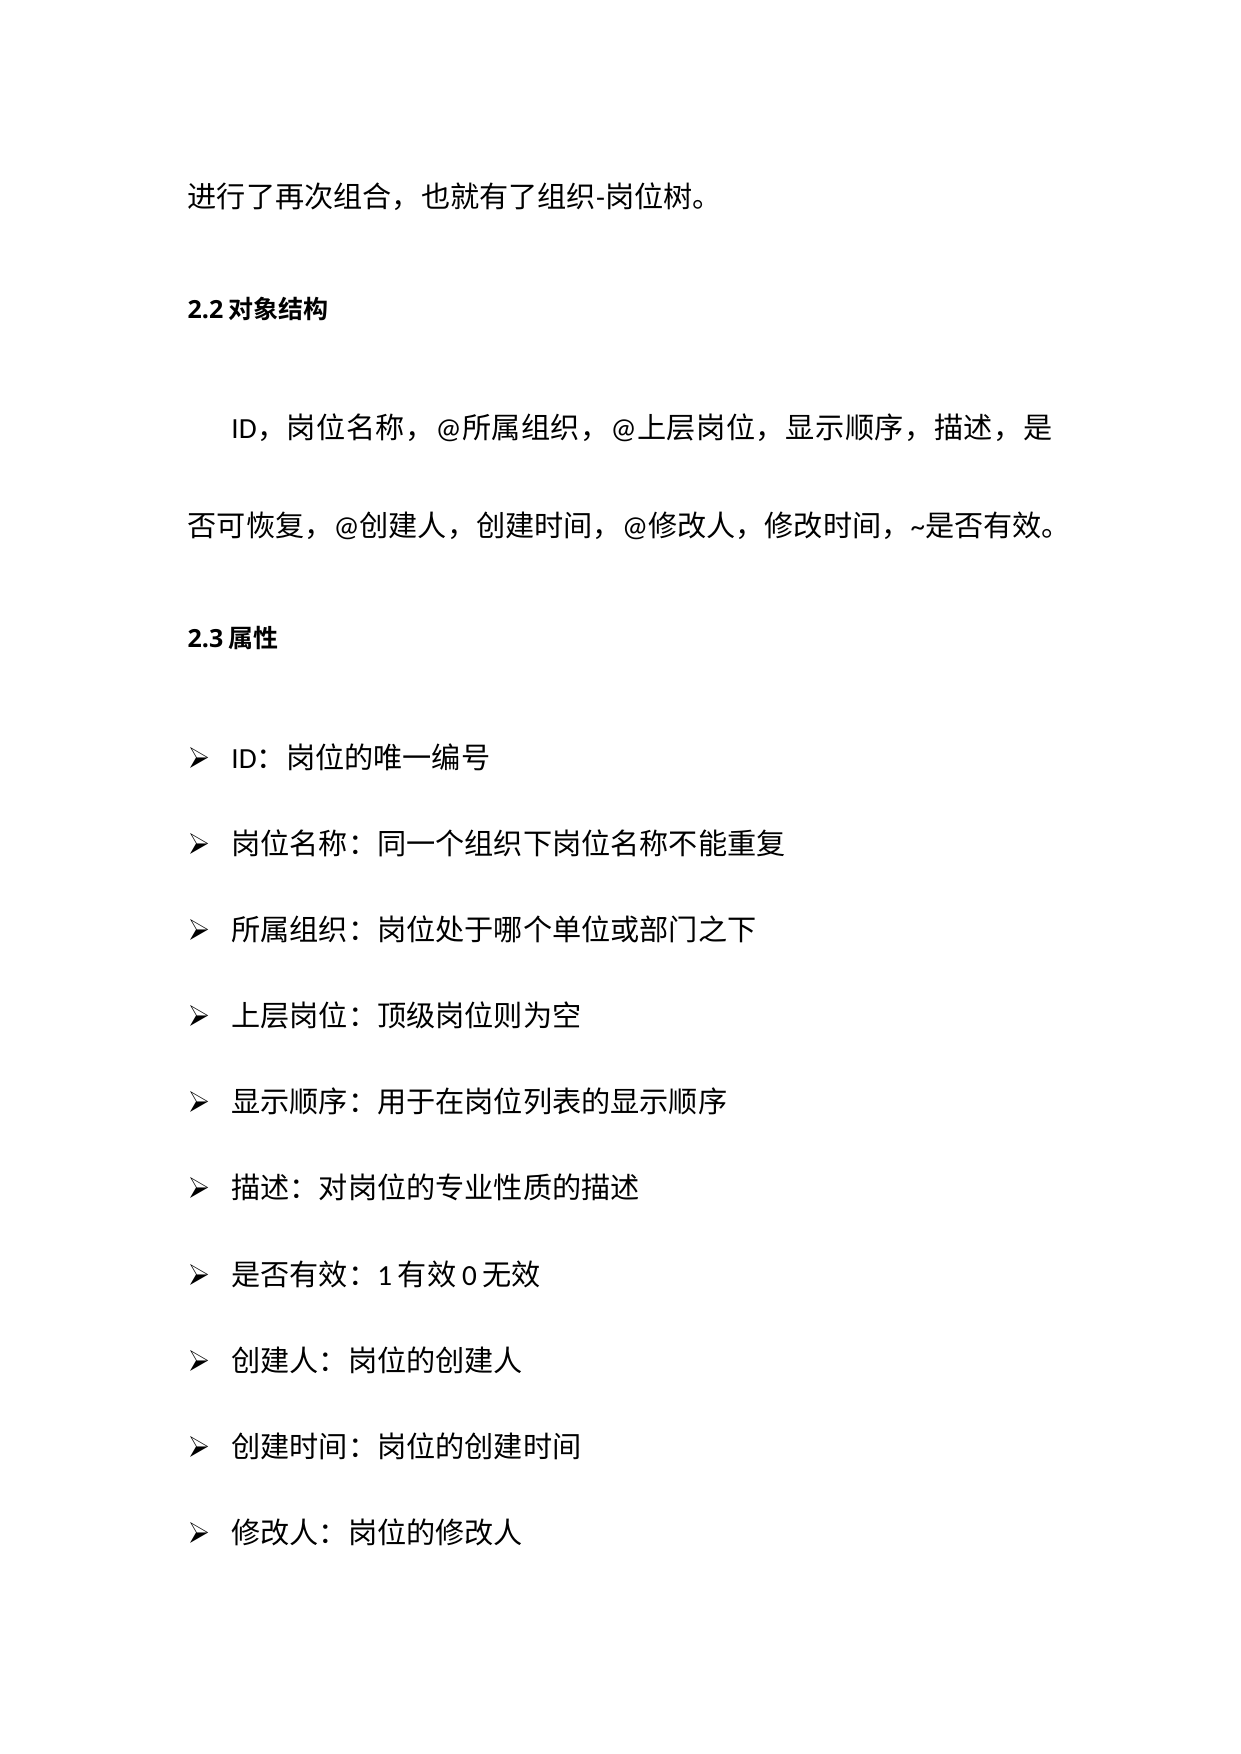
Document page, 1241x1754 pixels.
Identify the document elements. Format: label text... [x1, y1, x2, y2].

text ID，岗位名称，@所属组织，@上层岗位，显示顺序，描述，是否可恢复，@创建人，创建时间，@修改人，修改时间，~是否有效。 [187, 394, 1053, 556]
text 2.3属性 [187, 604, 1053, 669]
list 创建时间：岗位的创建时间 [187, 1412, 1053, 1477]
list ID：岗位的唯一编号 [187, 723, 1053, 788]
list 修改人：岗位的修改人 [187, 1498, 1053, 1563]
list 所属组织：岗位处于哪个单位或部门之下 [187, 895, 1053, 960]
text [187, 162, 1053, 227]
list 上层岗位：顶级岗位则为空 [187, 981, 1053, 1046]
text 2.2对象结构 [187, 275, 1053, 340]
list 描述：对岗位的专业性质的描述 [187, 1154, 1053, 1219]
list 是否有效：1有效0无效 [187, 1240, 1053, 1305]
list 显示顺序：用于在岗位列表的显示顺序 [187, 1068, 1053, 1133]
list 岗位名称：同一个组织下岗位名称不能重复 [187, 809, 1053, 874]
list 创建人：岗位的创建人 [187, 1326, 1053, 1391]
